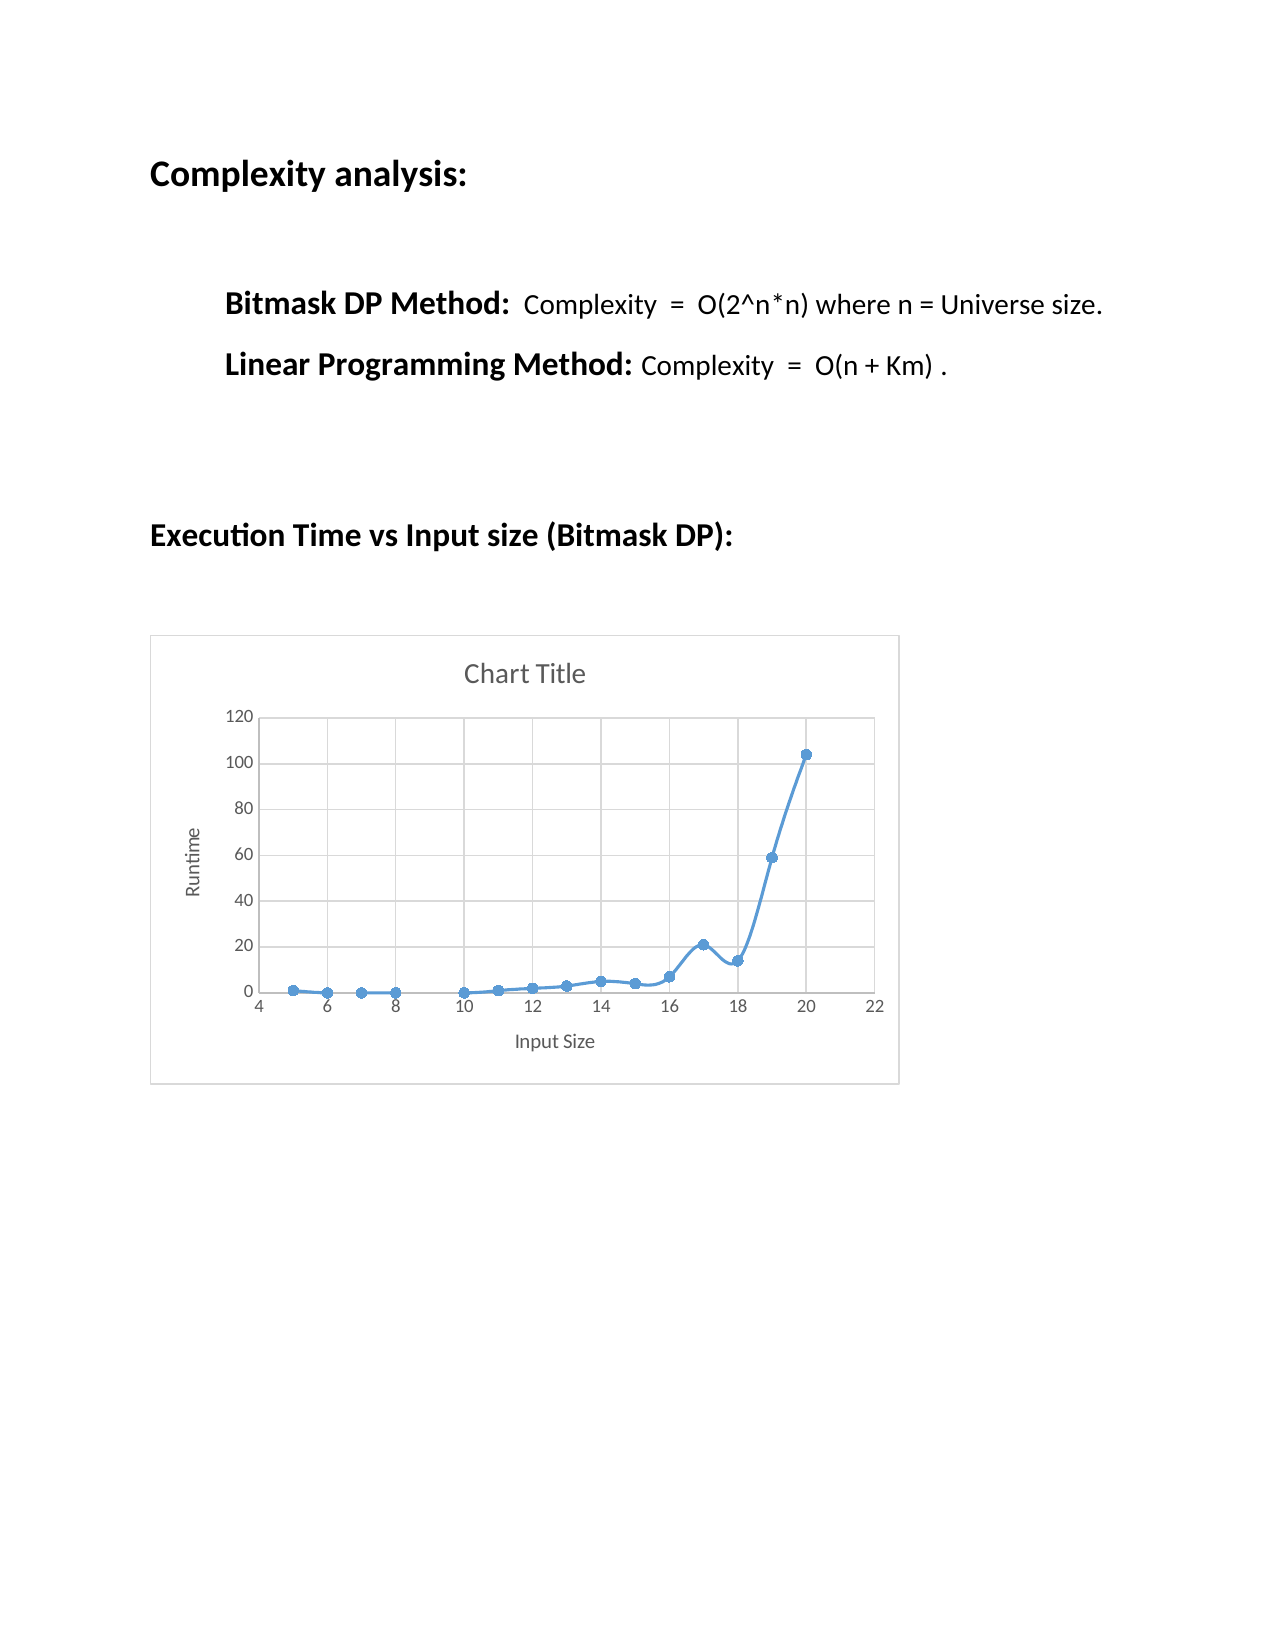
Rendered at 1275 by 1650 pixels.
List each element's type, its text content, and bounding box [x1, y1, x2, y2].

text Execution Time vs Input size (Bitmask DP): [150, 514, 1125, 554]
text Complexity analysis: [150, 150, 1125, 196]
text Bitmask DP Method: Complexity = O(2^n*n) where n = Universe size. [225, 282, 1125, 323]
text Linear Programming Method: Complexity = O(n + Km) . [150, 343, 1125, 384]
